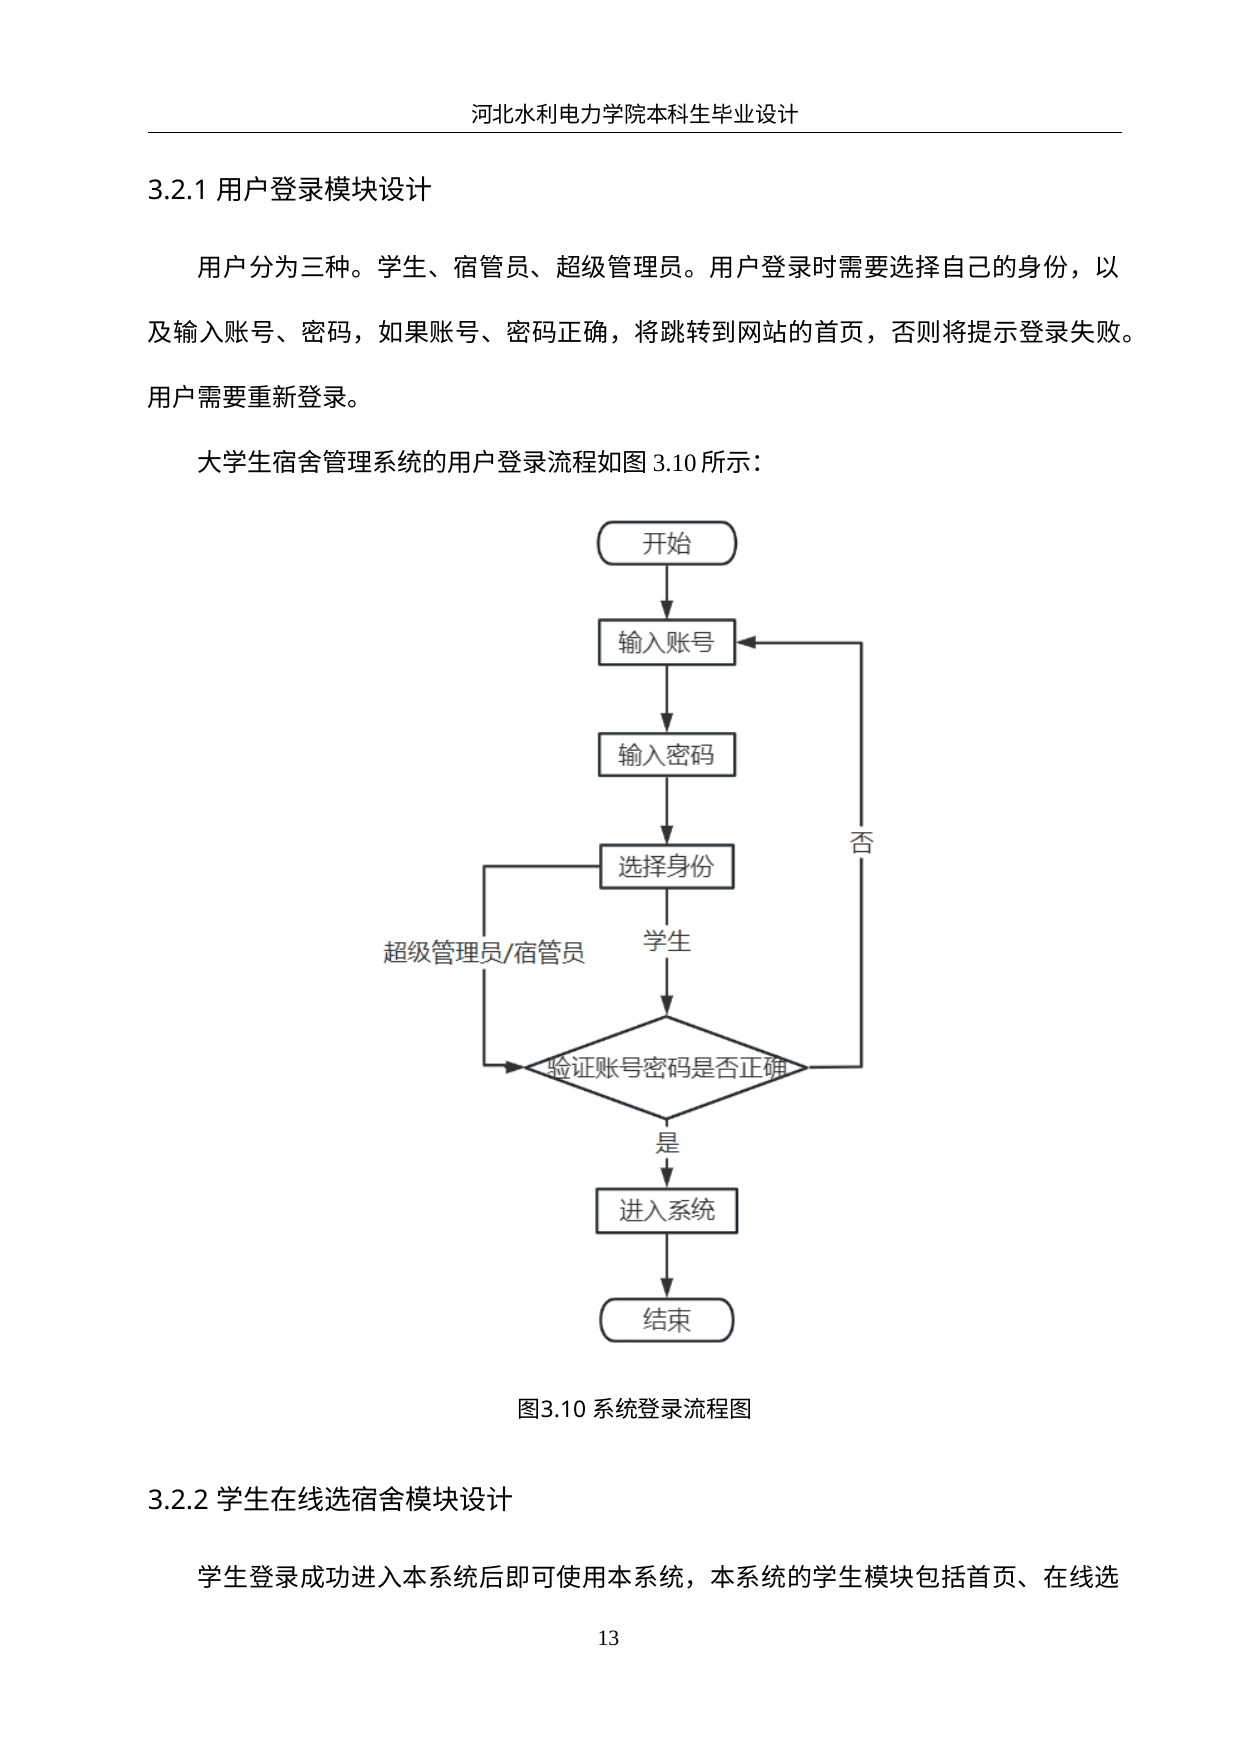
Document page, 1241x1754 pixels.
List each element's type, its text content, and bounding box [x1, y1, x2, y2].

text 用户分为三种。学生、宿管员、超级管理员。用户登录时需要选择自己的身份，以及输入账号、密码，如果账号、密码正确，将跳转到网站的首页，否则将提示登录失败。用户需要重新登录。 [148, 233, 1122, 428]
picture [371, 517, 898, 1354]
subtitle 用户登录模块设计 [148, 155, 1122, 220]
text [148, 1543, 1122, 1608]
subtitle 学生在线选宿舍模块设计 [148, 1465, 1122, 1530]
